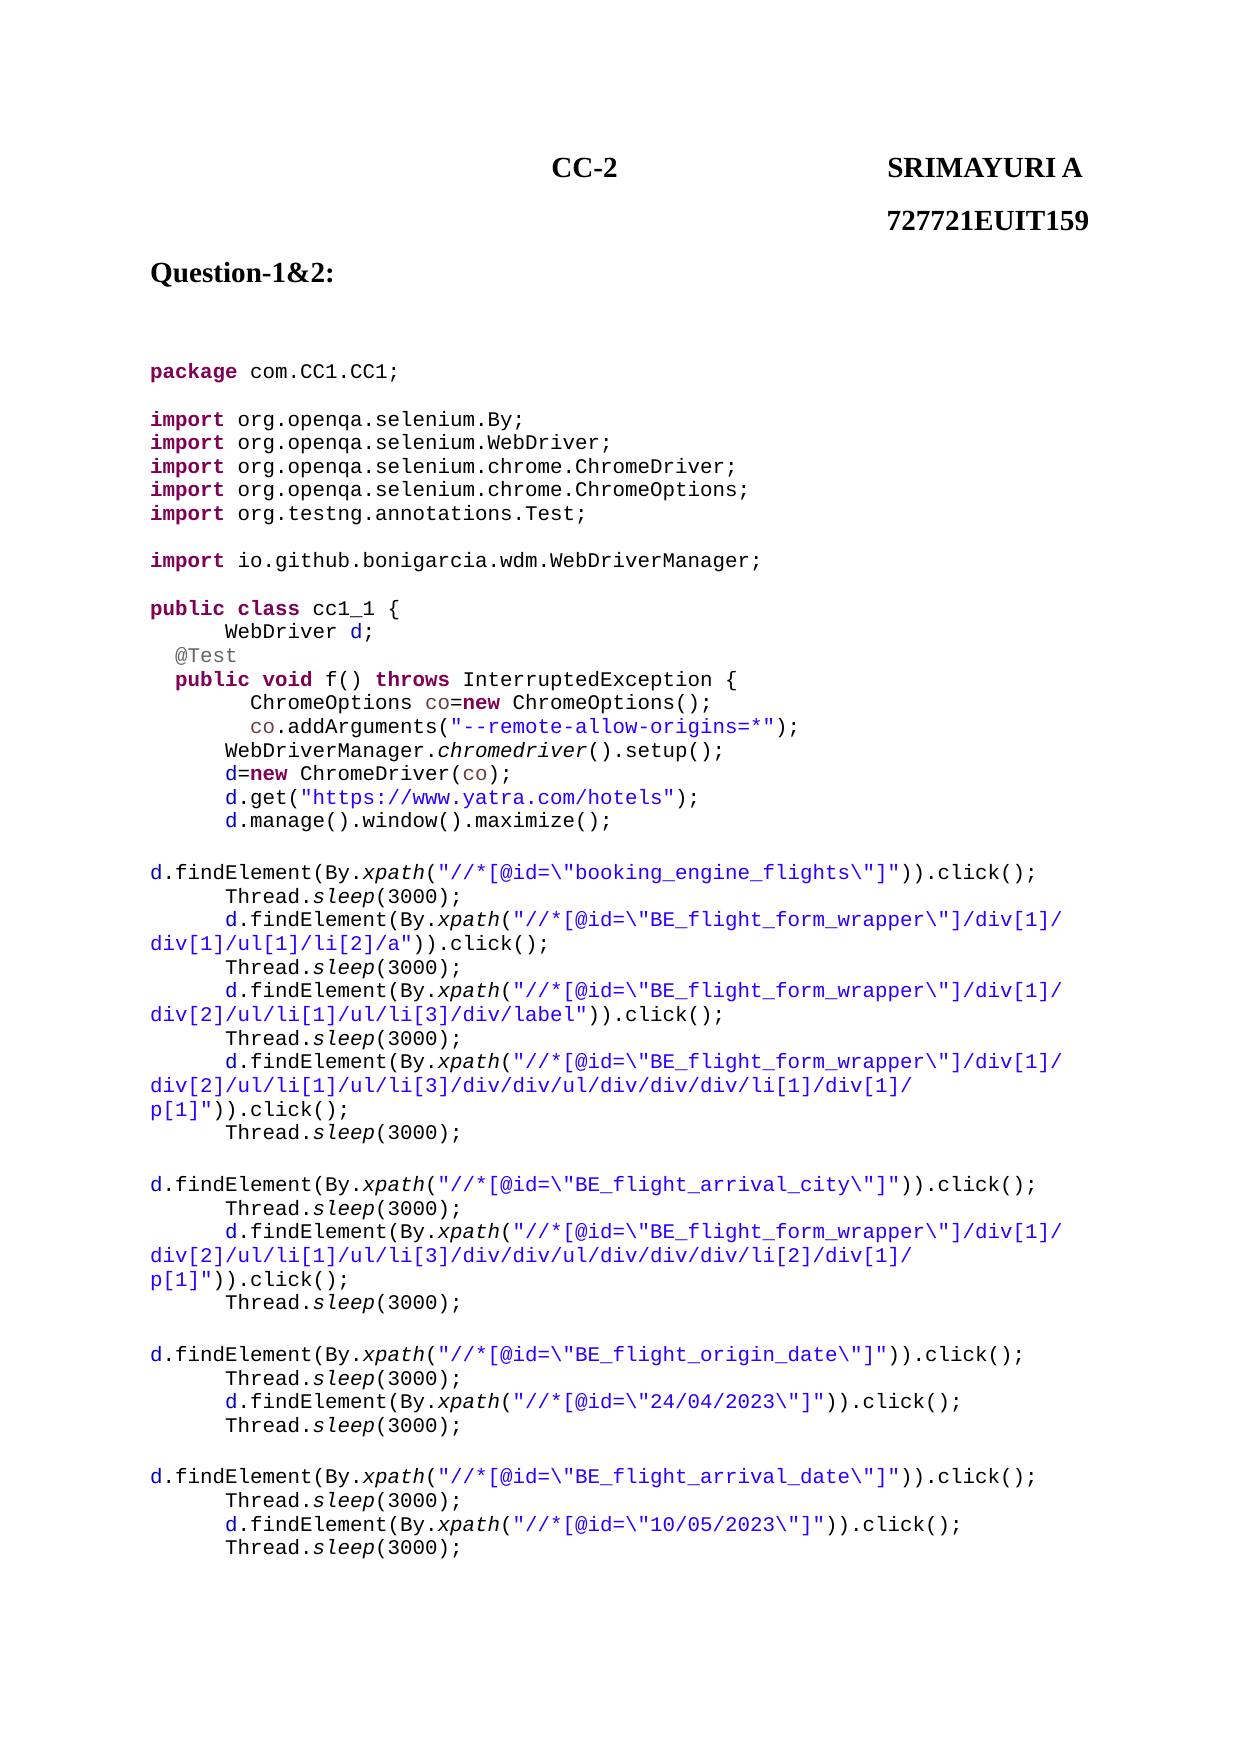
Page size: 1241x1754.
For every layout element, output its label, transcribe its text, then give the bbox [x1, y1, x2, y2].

text import io.github.bonigarcia.wdm.WebDriverManager; [150, 550, 1090, 574]
text Thread.sleep(3000); [150, 1367, 1090, 1391]
text d.findElement(By.xpath("//*[@id=\"booking_engine_flights\"]")).click(); [150, 834, 1090, 886]
text @Test [150, 645, 1090, 669]
text import org.openqa.selenium.chrome.ChromeDriver; [150, 456, 1090, 479]
text co.addArguments("--remote-allow-origins=*"); [150, 716, 1090, 739]
text Thread.sleep(3000); [150, 1198, 1090, 1221]
text Thread.sleep(3000); [150, 1122, 1090, 1146]
text d=new ChromeDriver(co); [150, 763, 1090, 787]
text public class cc1_1 { [150, 598, 1090, 621]
text d.findElement(By.xpath("//*[@id=\"BE_flight_form_wrapper\"]/div[1]/div[2]/ul/li[1]/ul/li[3]/div/div/ul/div/div/div/li[1]/div[1]/p[1]")).click(); [150, 1051, 1090, 1122]
text Thread.sleep(3000); [150, 1415, 1090, 1438]
text d.findElement(By.xpath("//*[@id=\"BE_flight_arrival_city\"]")).click(); [150, 1146, 1090, 1198]
text d.findElement(By.xpath("//*[@id=\"BE_flight_form_wrapper\"]/div[1]/div[2]/ul/li[1]/ul/li[3]/div/label")).click(); [150, 980, 1090, 1028]
text package com.CC1.CC1; [150, 361, 1090, 385]
text Thread.sleep(3000); [150, 1490, 1090, 1514]
text Thread.sleep(3000); [150, 957, 1090, 980]
text WebDriverManager.chromedriver().setup(); [150, 739, 1090, 763]
text Thread.sleep(3000); [150, 886, 1090, 909]
text d.findElement(By.xpath("//*[@id=\"10/05/2023\"]")).click(); [150, 1514, 1090, 1537]
text import org.openqa.selenium.chrome.ChromeOptions; [150, 479, 1090, 503]
text d.get("https://www.yatra.com/hotels"); [150, 787, 1090, 811]
text Thread.sleep(3000); [150, 1028, 1090, 1051]
text CC-2 SRIMAYURI A [150, 150, 1090, 183]
text d.findElement(By.xpath("//*[@id=\"BE_flight_form_wrapper\"]/div[1]/div[1]/ul[1]/li[2]/a")).click(); [150, 909, 1090, 957]
text import org.openqa.selenium.WebDriver; [150, 432, 1090, 456]
text d.findElement(By.xpath("//*[@id=\"BE_flight_arrival_date\"]")).click(); [150, 1438, 1090, 1490]
text Thread.sleep(3000); [150, 1292, 1090, 1316]
text import org.testng.annotations.Test; [150, 503, 1090, 527]
text Thread.sleep(3000); [150, 1537, 1090, 1561]
text d.findElement(By.xpath("//*[@id=\"BE_flight_form_wrapper\"]/div[1]/div[2]/ul/li[1]/ul/li[3]/div/div/ul/div/div/div/li[2]/div[1]/p[1]")).click(); [150, 1221, 1090, 1292]
text Question-1&2: [150, 256, 1090, 289]
text public void f() throws InterruptedException { [150, 669, 1090, 692]
text 727721EUIT159 [150, 203, 1090, 236]
text d.findElement(By.xpath("//*[@id=\"BE_flight_origin_date\"]")).click(); [150, 1316, 1090, 1367]
text ChromeOptions co=new ChromeOptions(); [150, 692, 1090, 716]
text d.manage().window().maximize(); [150, 811, 1090, 834]
text d.findElement(By.xpath("//*[@id=\"24/04/2023\"]")).click(); [150, 1391, 1090, 1415]
text WebDriver d; [150, 621, 1090, 645]
text import org.openqa.selenium.By; [150, 408, 1090, 432]
